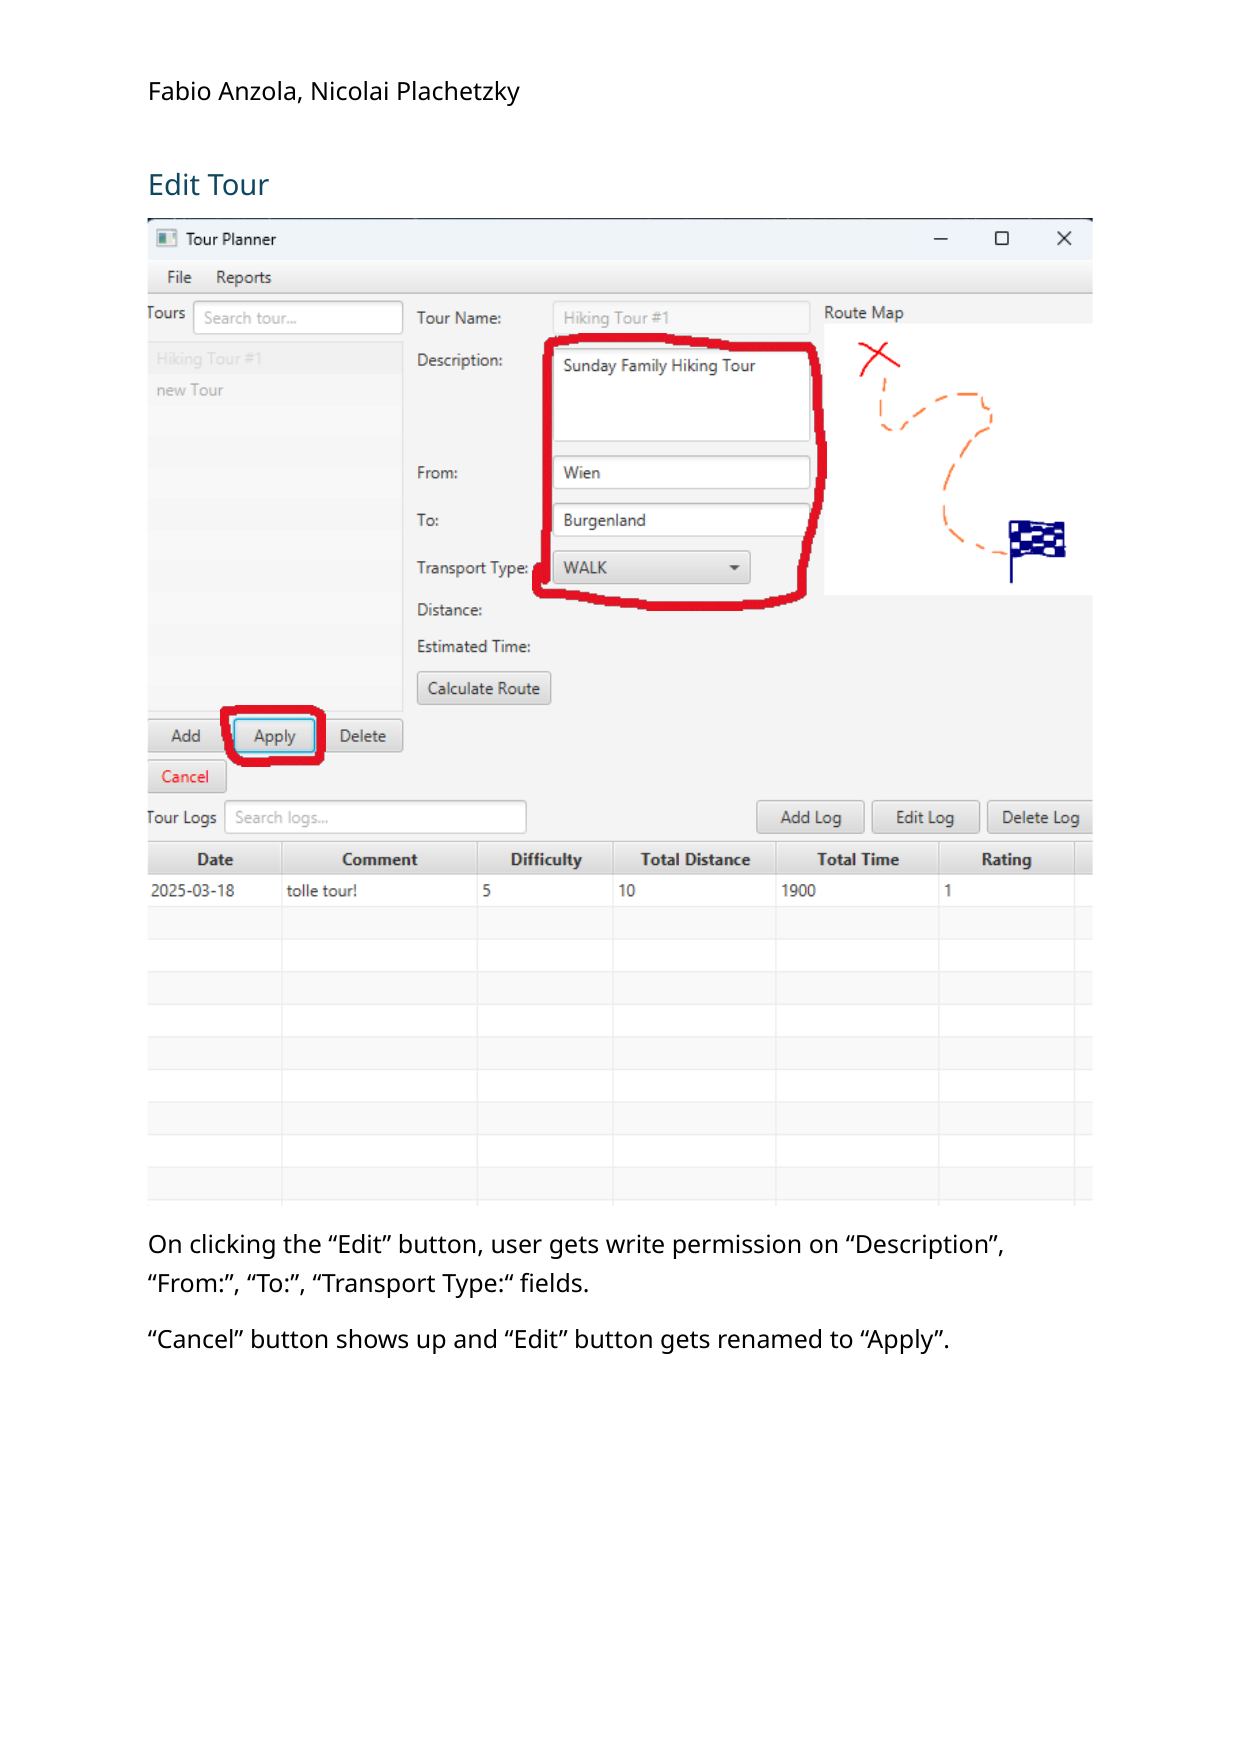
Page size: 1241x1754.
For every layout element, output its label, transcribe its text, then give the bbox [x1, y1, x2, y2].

picture [147, 218, 1093, 1206]
subtitle Edit Tour [148, 164, 1093, 204]
text On clicking the “Edit” button, user gets write permission on “Description”, “From:”, “To:”, “Transport Type:“ fields. [148, 1227, 1093, 1300]
text “Cancel” button shows up and “Edit” button gets renamed to “Apply”. [148, 1322, 1093, 1356]
